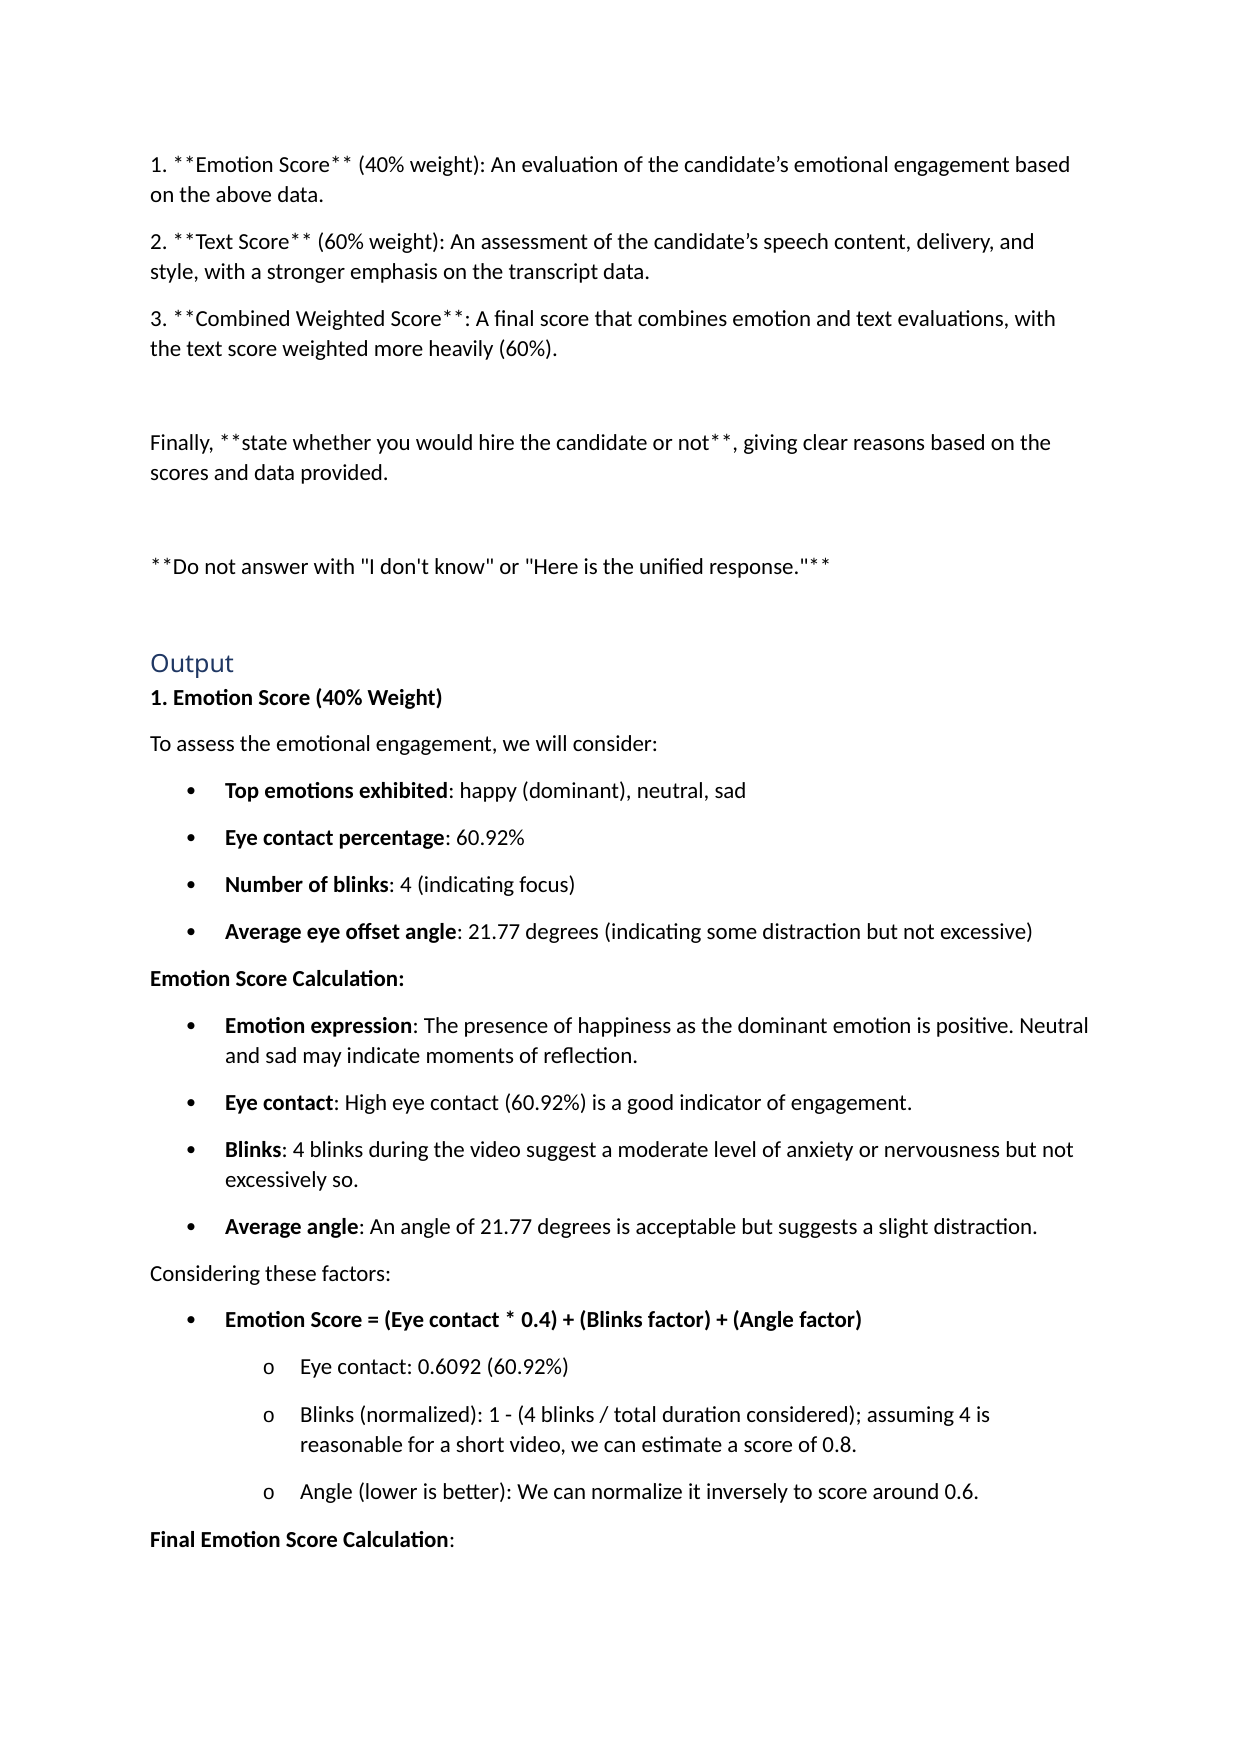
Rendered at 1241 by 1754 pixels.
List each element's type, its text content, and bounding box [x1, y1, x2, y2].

list Blinks: 4 blinks during the video suggest a moderate level of anxiety or nervousness but not excessively so. [187, 1135, 1090, 1193]
text Finally, **state whether you would hire the candidate or not**, giving clear reasons based on the scores and data provided. [150, 428, 1090, 486]
text To assess the emotional engagement, we will consider: [150, 729, 1090, 757]
list Average eye offset angle: 21.77 degrees (indicating some distraction but not excessive) [187, 917, 1090, 945]
list Eye contact: 0.6092 (60.92%) [262, 1352, 1090, 1381]
subtitle Output [150, 646, 1090, 680]
list Emotion Score = (Eye contact * 0.4) + (Blinks factor) + (Angle factor) [187, 1306, 1090, 1333]
text 2. **Text Score** (60% weight): An assessment of the candidate’s speech content, delivery, and style, with a stronger emphasis on the transcript data. [150, 227, 1090, 285]
list Number of blinks: 4 (indicating focus) [187, 870, 1090, 898]
text Final Emotion Score Calculation: [150, 1525, 1090, 1553]
text 1. Emotion Score (40% Weight) [150, 683, 1090, 711]
text **Do not answer with "I don't know" or "Here is the unified response."** [150, 552, 1090, 580]
text 3. **Combined Weighted Score**: A final score that combines emotion and text evaluations, with the text score weighted more heavily (60%). [150, 304, 1090, 362]
list Emotion expression: The presence of happiness as the dominant emotion is positive. Neutral and sad may indicate moments of reflection. [187, 1011, 1090, 1069]
text Emotion Score Calculation: [150, 964, 1090, 992]
list Blinks (normalized): 1 - (4 blinks / total duration considered); assuming 4 is reasonable for a short video, we can estimate a score of 0.8. [262, 1400, 1090, 1458]
list Top emotions exhibited: happy (dominant), neutral, sad [187, 776, 1090, 804]
list Angle (lower is better): We can normalize it inversely to score around 0.6. [262, 1477, 1090, 1506]
list Eye contact: High eye contact (60.92%) is a good indicator of engagement. [187, 1088, 1090, 1116]
list Average angle: An angle of 21.77 degrees is acceptable but suggests a slight distraction. [187, 1212, 1090, 1240]
text Considering these factors: [150, 1259, 1090, 1287]
list Eye contact percentage: 60.92% [187, 823, 1090, 851]
text 1. **Emotion Score** (40% weight): An evaluation of the candidate’s emotional engagement based on the above data. [150, 150, 1090, 208]
